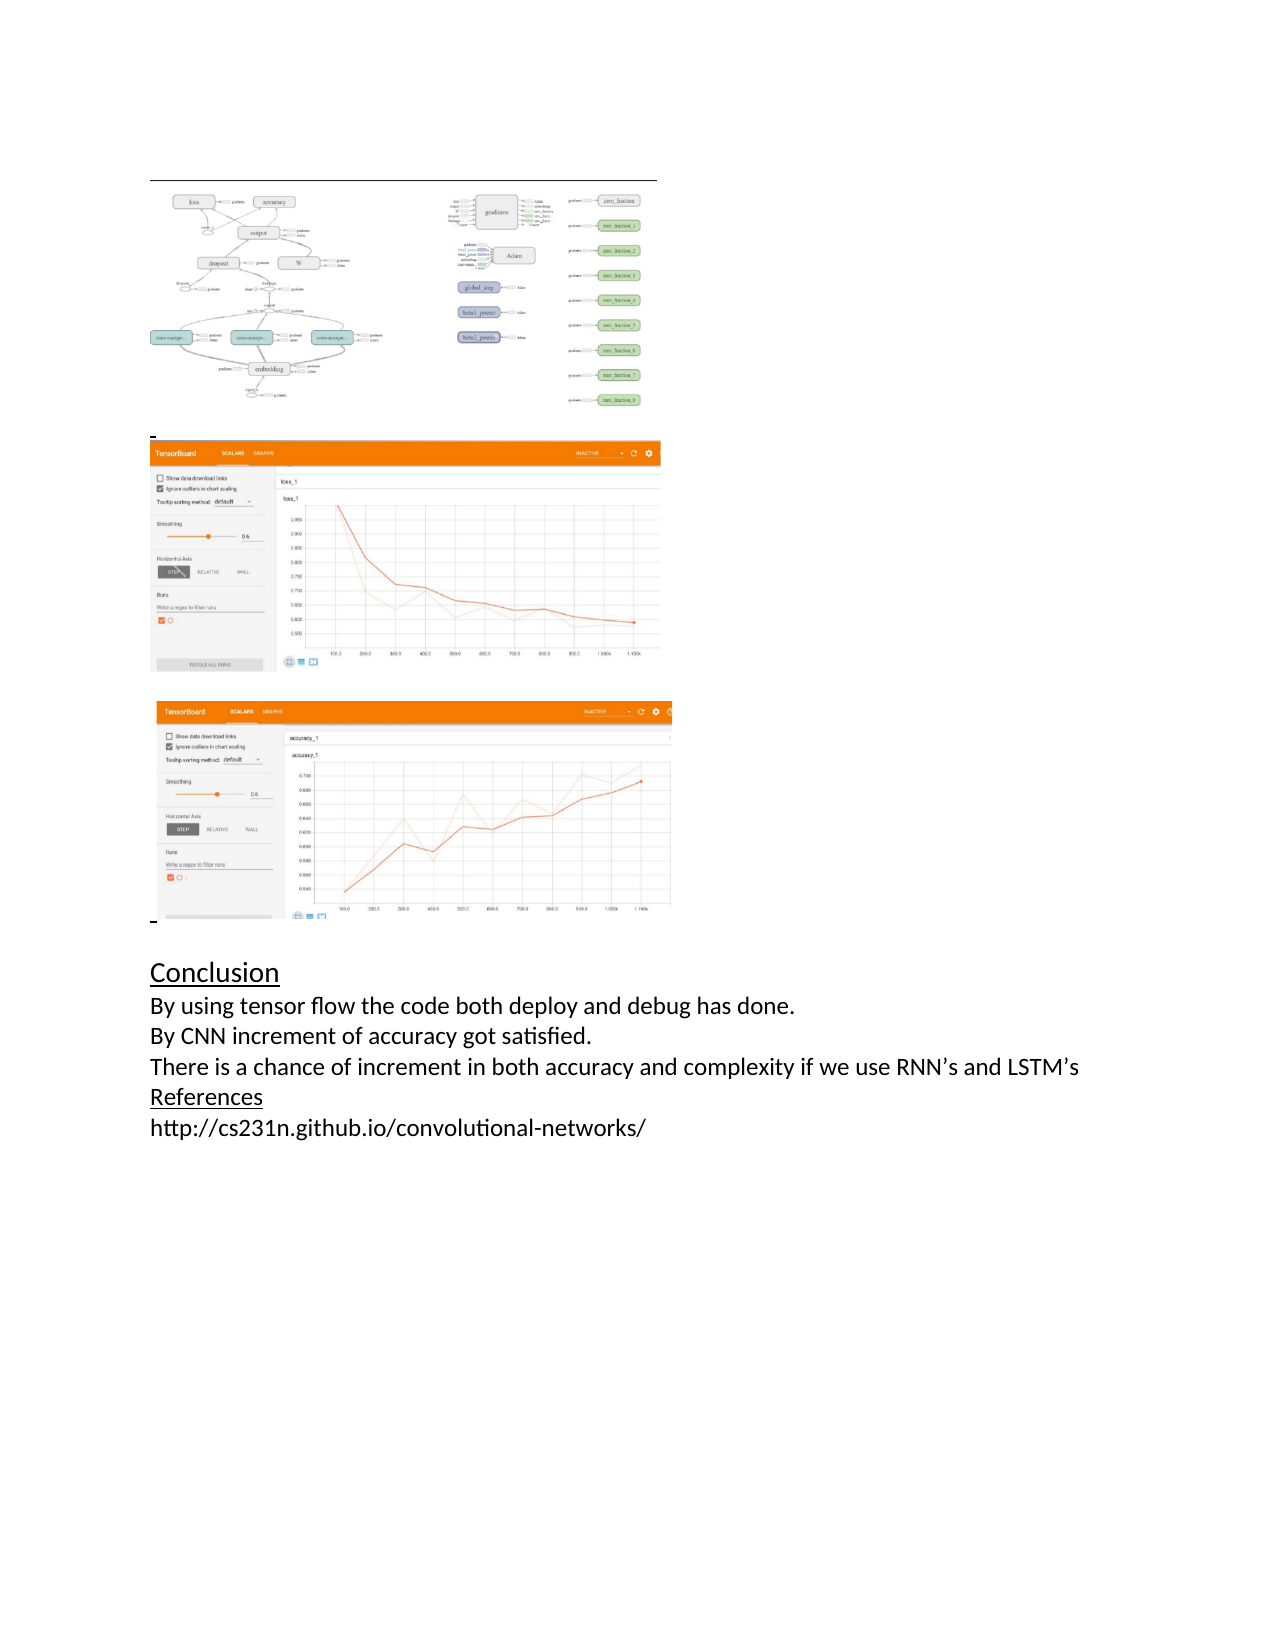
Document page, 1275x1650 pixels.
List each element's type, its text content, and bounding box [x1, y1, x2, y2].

text By CNN increment of accuracy got satisfied. [150, 1021, 1125, 1051]
text http://cs231n.github.io/convolutional-networks/ [150, 1112, 1125, 1143]
text There is a chance of increment in both accuracy and complexity if we use RNN’s and LSTM’s [150, 1051, 1125, 1082]
text Conclusion [150, 954, 1125, 990]
picture [150, 440, 661, 672]
text By using tensor flow the code both deploy and debug has done. [150, 990, 1125, 1021]
picture [150, 180, 657, 413]
picture [156, 701, 673, 919]
text References [150, 1082, 1125, 1112]
